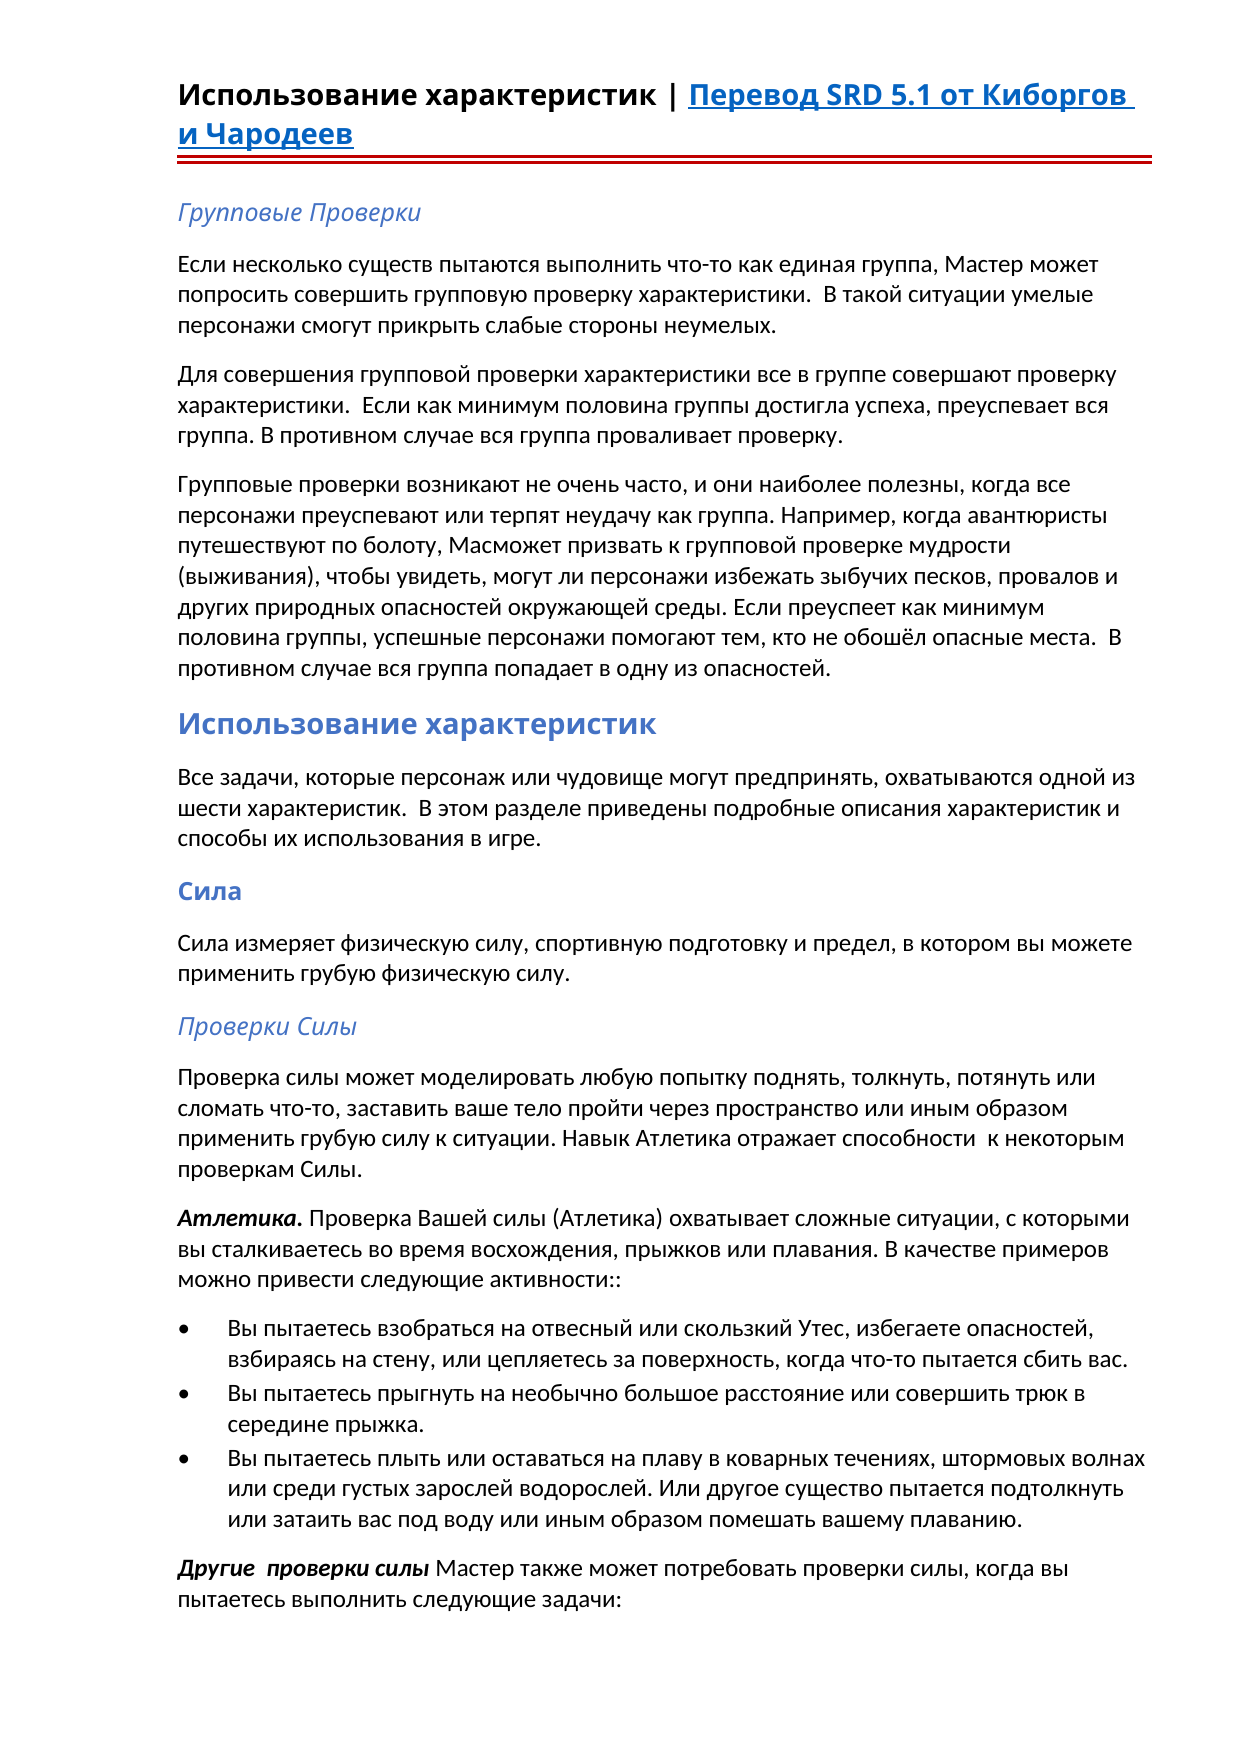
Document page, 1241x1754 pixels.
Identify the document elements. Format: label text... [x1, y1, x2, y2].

text Все задачи, которые персонаж или чудовище могут предпринять, охватываются одной из шести характеристик. В этом разделе приведены подробные описания характеристик и способы их использования в игре. [177, 761, 1152, 853]
subtitle Групповые Проверки [177, 195, 1152, 229]
text Сила измеряет физическую силу, спортивную подготовку и предел, в котором вы можете применить грубую физическую силу. [177, 927, 1152, 988]
subtitle Использование характеристик [177, 703, 1152, 743]
list Вы пытаетесь прыгнуть на необычно большое расстояние или совершить трюк в середине прыжка. [177, 1377, 1152, 1438]
text Групповые проверки возникают не очень часто, и они наиболее полезны, когда все персонажи преуспевают или терпят неудачу как группа. Например, когда авантюристы путешествуют по болоту, Масможет призвать к групповой проверке мудрости (выживания), чтобы увидеть, могут ли персонажи избежать зыбучих песков, провалов и других природных опасностей окружающей среды. Если преуспеет как минимум половина группы, успешные персонажи помогают тем, кто не обошёл опасные места. В противном случае вся группа попадает в одну из опасностей. [177, 468, 1152, 682]
text Другие проверки силы Мастер также может потребовать проверки силы, когда вы пытаетесь выполнить следующие задачи: [177, 1552, 1152, 1613]
text Для совершения групповой проверки характеристики все в группе совершают проверку характеристики. Если как минимум половина группы достигла успеха, преуспевает вся группа. В противном случае вся группа проваливает проверку. [177, 358, 1152, 450]
list Вы пытаетесь плыть или оставаться на плаву в коварных течениях, штормовых волнах или среди густых зарослей водорослей. Или другое существо пытается подтолкнуть или затаить вас под воду или иным образом помешать вашему плаванию. [177, 1442, 1152, 1534]
subtitle Проверки Силы [177, 1008, 1152, 1043]
text Проверка силы может моделировать любую попытку поднять, толкнуть, потянуть или сломать что-то, заставить ваше тело пройти через пространство или иным образом применить грубую силу к ситуации. Навык Атлетика отражает способности к некоторым проверкам Силы. [177, 1061, 1152, 1183]
text Атлетика. Проверка Вашей силы (Атлетика) охватывает сложные ситуации, с которыми вы сталкиваетесь во время восхождения, прыжков или плавания. В качестве примеров можно привести следующие активности:: [177, 1202, 1152, 1294]
subtitle Сила [177, 874, 1152, 908]
text Если несколько существ пытаются выполнить что-то как единая группа, Мастер может попросить совершить групповую проверку характеристики. В такой ситуации умелые персонажи смогут прикрыть слабые стороны неумелых. [177, 248, 1152, 339]
list Вы пытаетесь взобраться на отвесный или скользкий Утес, избегаете опасностей, взбираясь на стену, или цепляетесь за поверхность, когда что-то пытается сбить вас. [177, 1312, 1152, 1373]
